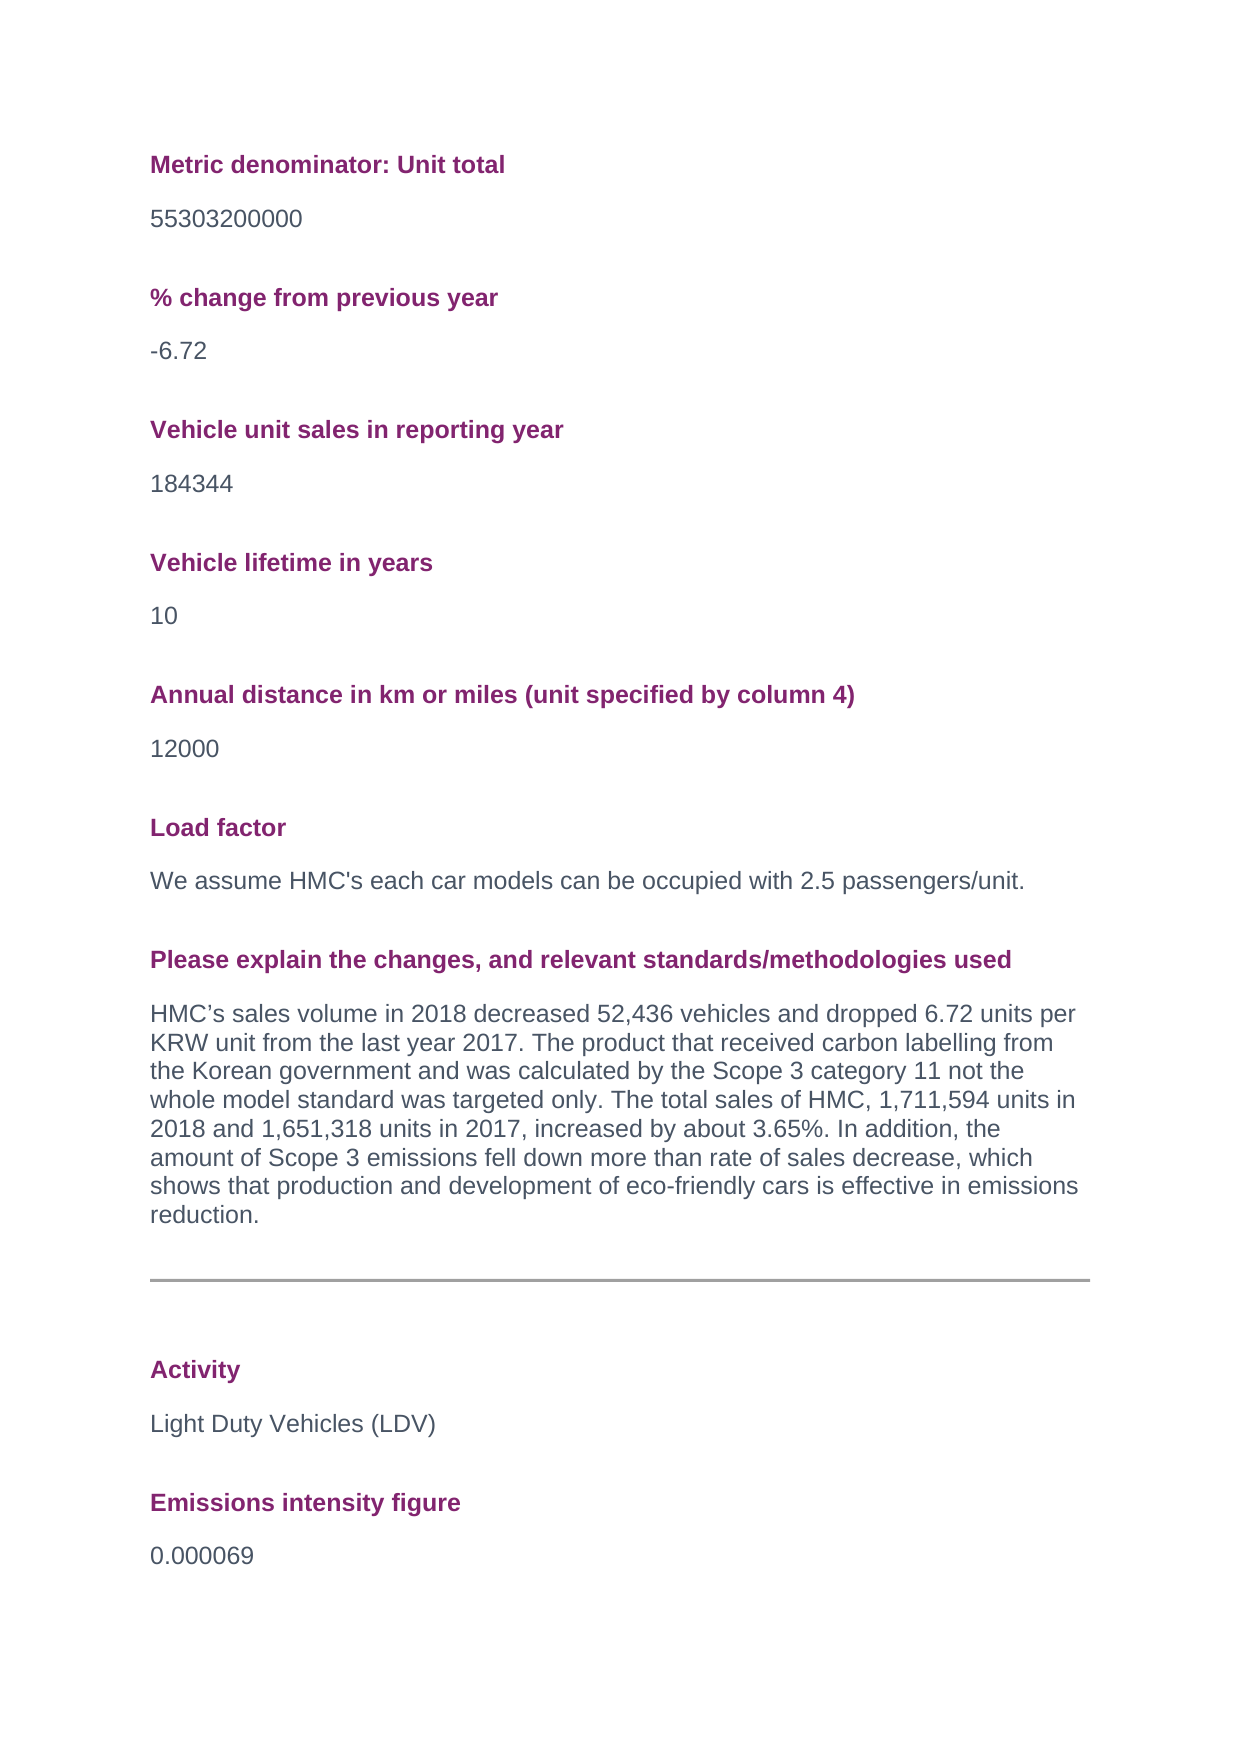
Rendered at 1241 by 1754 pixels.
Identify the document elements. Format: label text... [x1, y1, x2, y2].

text Light Duty Vehicles (LDV) [150, 1409, 1090, 1438]
subtitle Metric denominator: Unit total [150, 150, 1090, 179]
subtitle % change from previous year [150, 282, 1090, 311]
subtitle Activity [150, 1355, 1090, 1384]
text 55303200000 [150, 204, 1090, 232]
text 0.000069 [150, 1541, 1090, 1570]
text We assume HMC's each car models can be occupied with 2.5 passengers/unit. [150, 866, 1090, 895]
text 12000 [150, 734, 1090, 762]
subtitle Please explain the changes, and relevant standards/methodologies used [150, 945, 1090, 974]
subtitle Vehicle unit sales in reporting year [150, 415, 1090, 444]
subtitle Vehicle lifetime in years [150, 547, 1090, 576]
text 184344 [150, 469, 1090, 497]
subtitle Load factor [150, 812, 1090, 841]
subtitle Emissions intensity figure [150, 1488, 1090, 1516]
text 10 [150, 601, 1090, 630]
text HMC’s sales volume in 2018 decreased 52,436 vehicles and dropped 6.72 units per KRW unit from the last year 2017. The product that received carbon labelling from the Korean government and was calculated by the Scope 3 category 11 not the whole model standard was targeted only. The total sales of HMC, 1,711,594 units in 2018 and 1,651,318 units in 2017, increased by about 3.65%. In addition, the amount of Scope 3 emissions fell down more than rate of sales decrease, which shows that production and development of eco-friendly cars is effective in emissions reduction. [150, 999, 1090, 1229]
text -6.72 [150, 336, 1090, 365]
subtitle Annual distance in km or miles (unit specified by column 4) [150, 680, 1090, 709]
